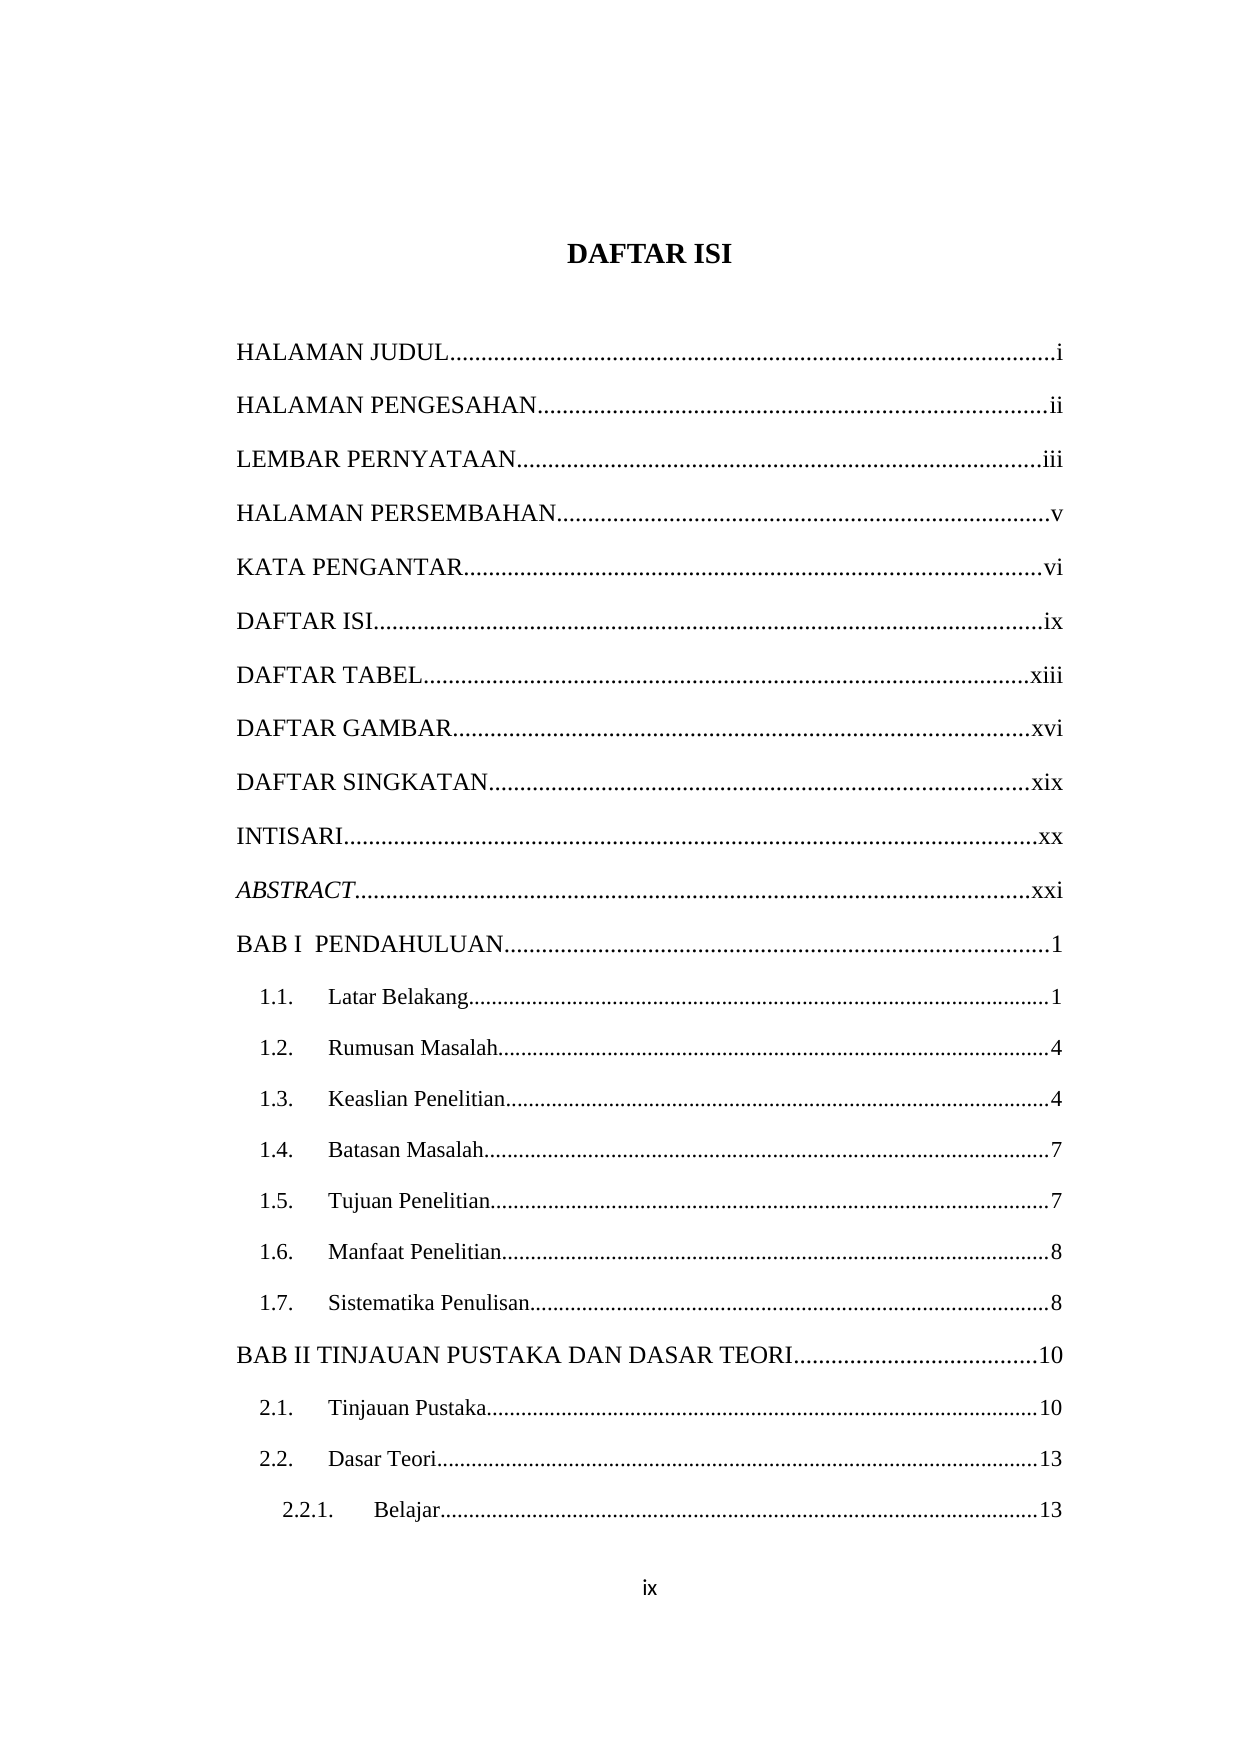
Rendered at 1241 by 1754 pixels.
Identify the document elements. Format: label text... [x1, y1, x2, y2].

text ABSTRACT xxi [236, 875, 1063, 904]
text 1.4. Batasan Masalah 7 [259, 1136, 1063, 1162]
text 1.1. Latar Belakang 1 [259, 983, 1063, 1009]
text BAB II TINJAUAN PUSTAKA DAN DASAR TEORI 10 [236, 1340, 1063, 1369]
text INTISARI xx [236, 821, 1063, 850]
text HALAMAN PENGESAHAN ii [236, 390, 1063, 419]
text 1.7. Sistematika Penulisan 8 [259, 1289, 1063, 1315]
text KATA PENGANTAR vi [236, 552, 1063, 581]
text LEMBAR PERNYATAAN iii [236, 444, 1063, 473]
text DAFTAR SINGKATAN xix [236, 767, 1063, 796]
text DAFTAR GAMBAR xvi [236, 713, 1063, 742]
subtitle DAFTAR ISI [236, 236, 1063, 270]
text BAB I PENDAHULUAN 1 [236, 929, 1063, 958]
text 2.2.1. Belajar 13 [282, 1496, 1063, 1522]
text 1.3. Keaslian Penelitian 4 [259, 1085, 1063, 1111]
text DAFTAR ISI ix [236, 606, 1063, 634]
text 1.5. Tujuan Penelitian 7 [259, 1187, 1063, 1213]
text HALAMAN PERSEMBAHAN v [236, 498, 1063, 527]
text HALAMAN JUDUL i [236, 337, 1063, 365]
text 2.2. Dasar Teori 13 [259, 1445, 1063, 1471]
text 1.2. Rumusan Masalah 4 [259, 1034, 1063, 1060]
text 1.6. Manfaat Penelitian 8 [259, 1238, 1063, 1264]
text 2.1. Tinjauan Pustaka 10 [259, 1394, 1063, 1420]
text DAFTAR TABEL xiii [236, 660, 1063, 688]
